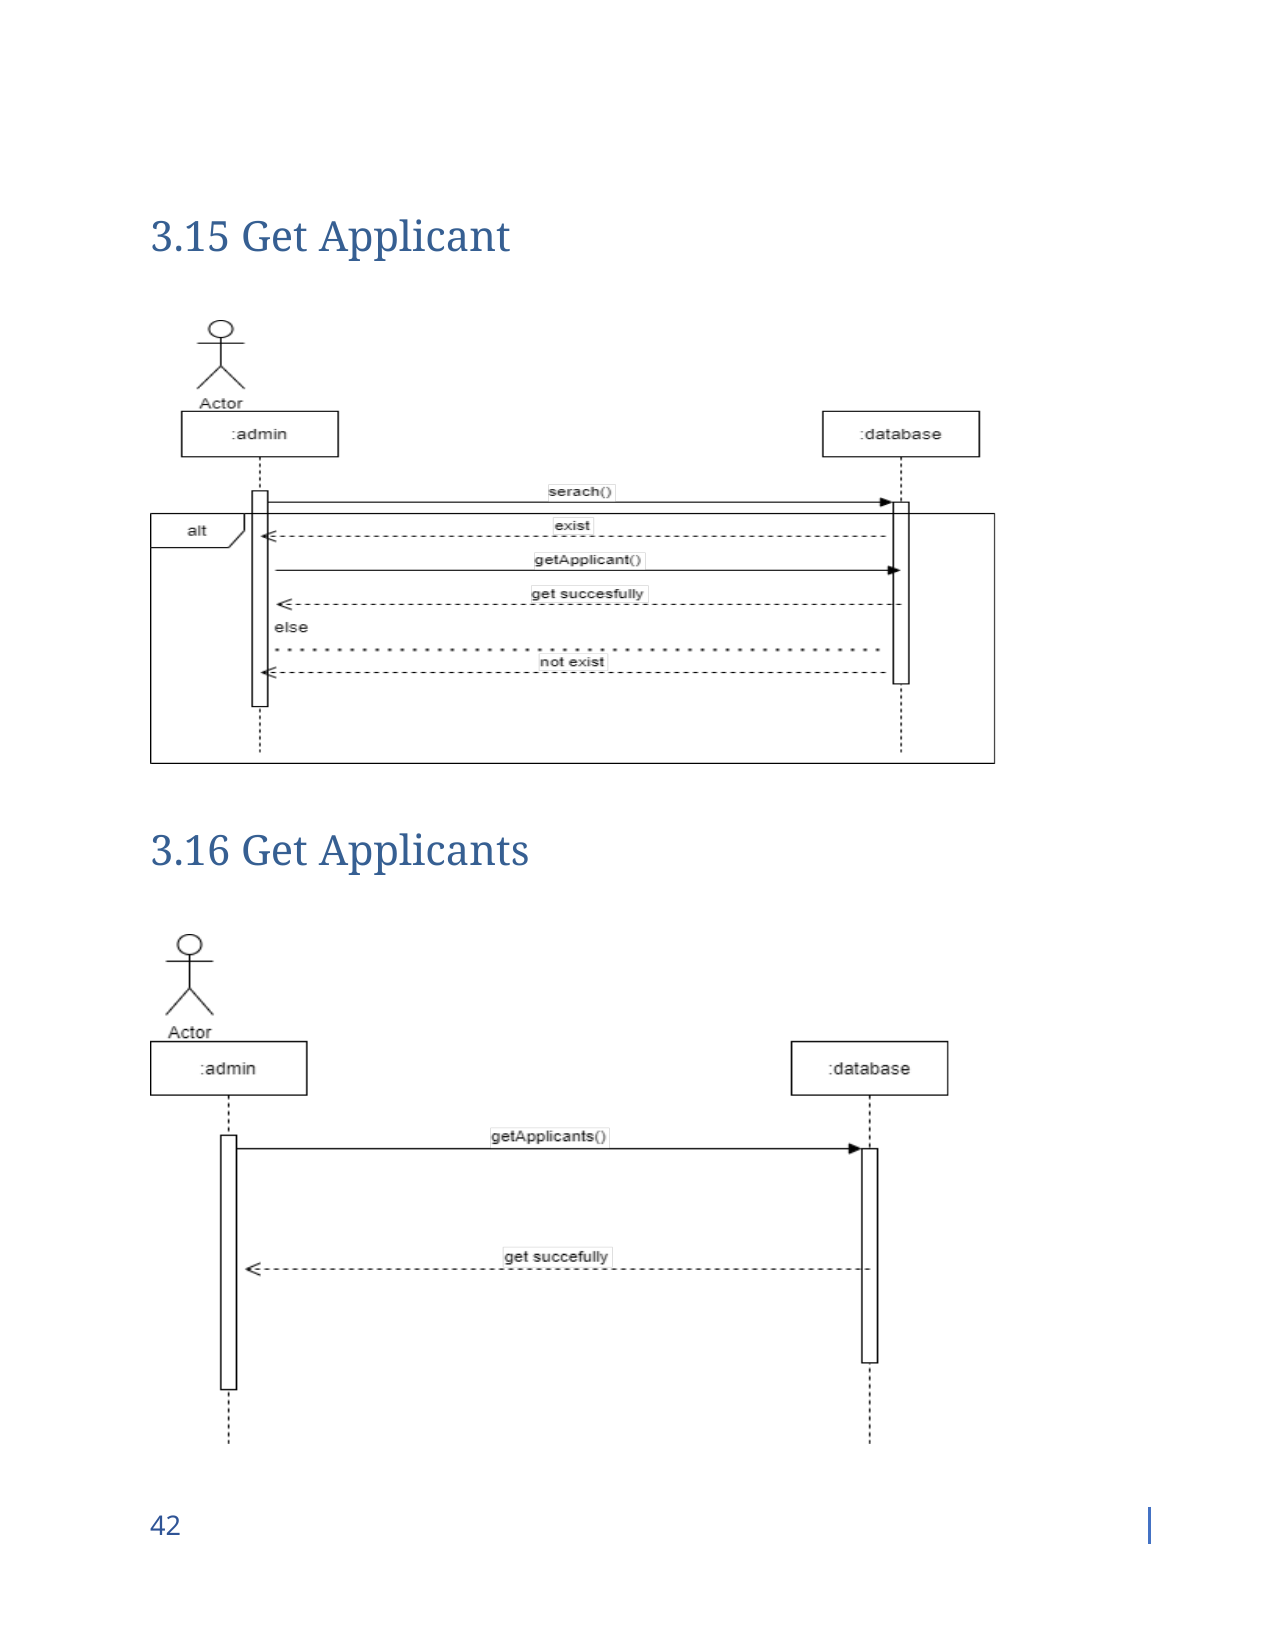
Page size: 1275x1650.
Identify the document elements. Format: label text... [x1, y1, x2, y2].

picture [150, 934, 949, 1444]
text 3.16 Get Applicants [150, 821, 1125, 878]
text 3.15 Get Applicant [150, 207, 1125, 263]
picture [150, 320, 996, 764]
